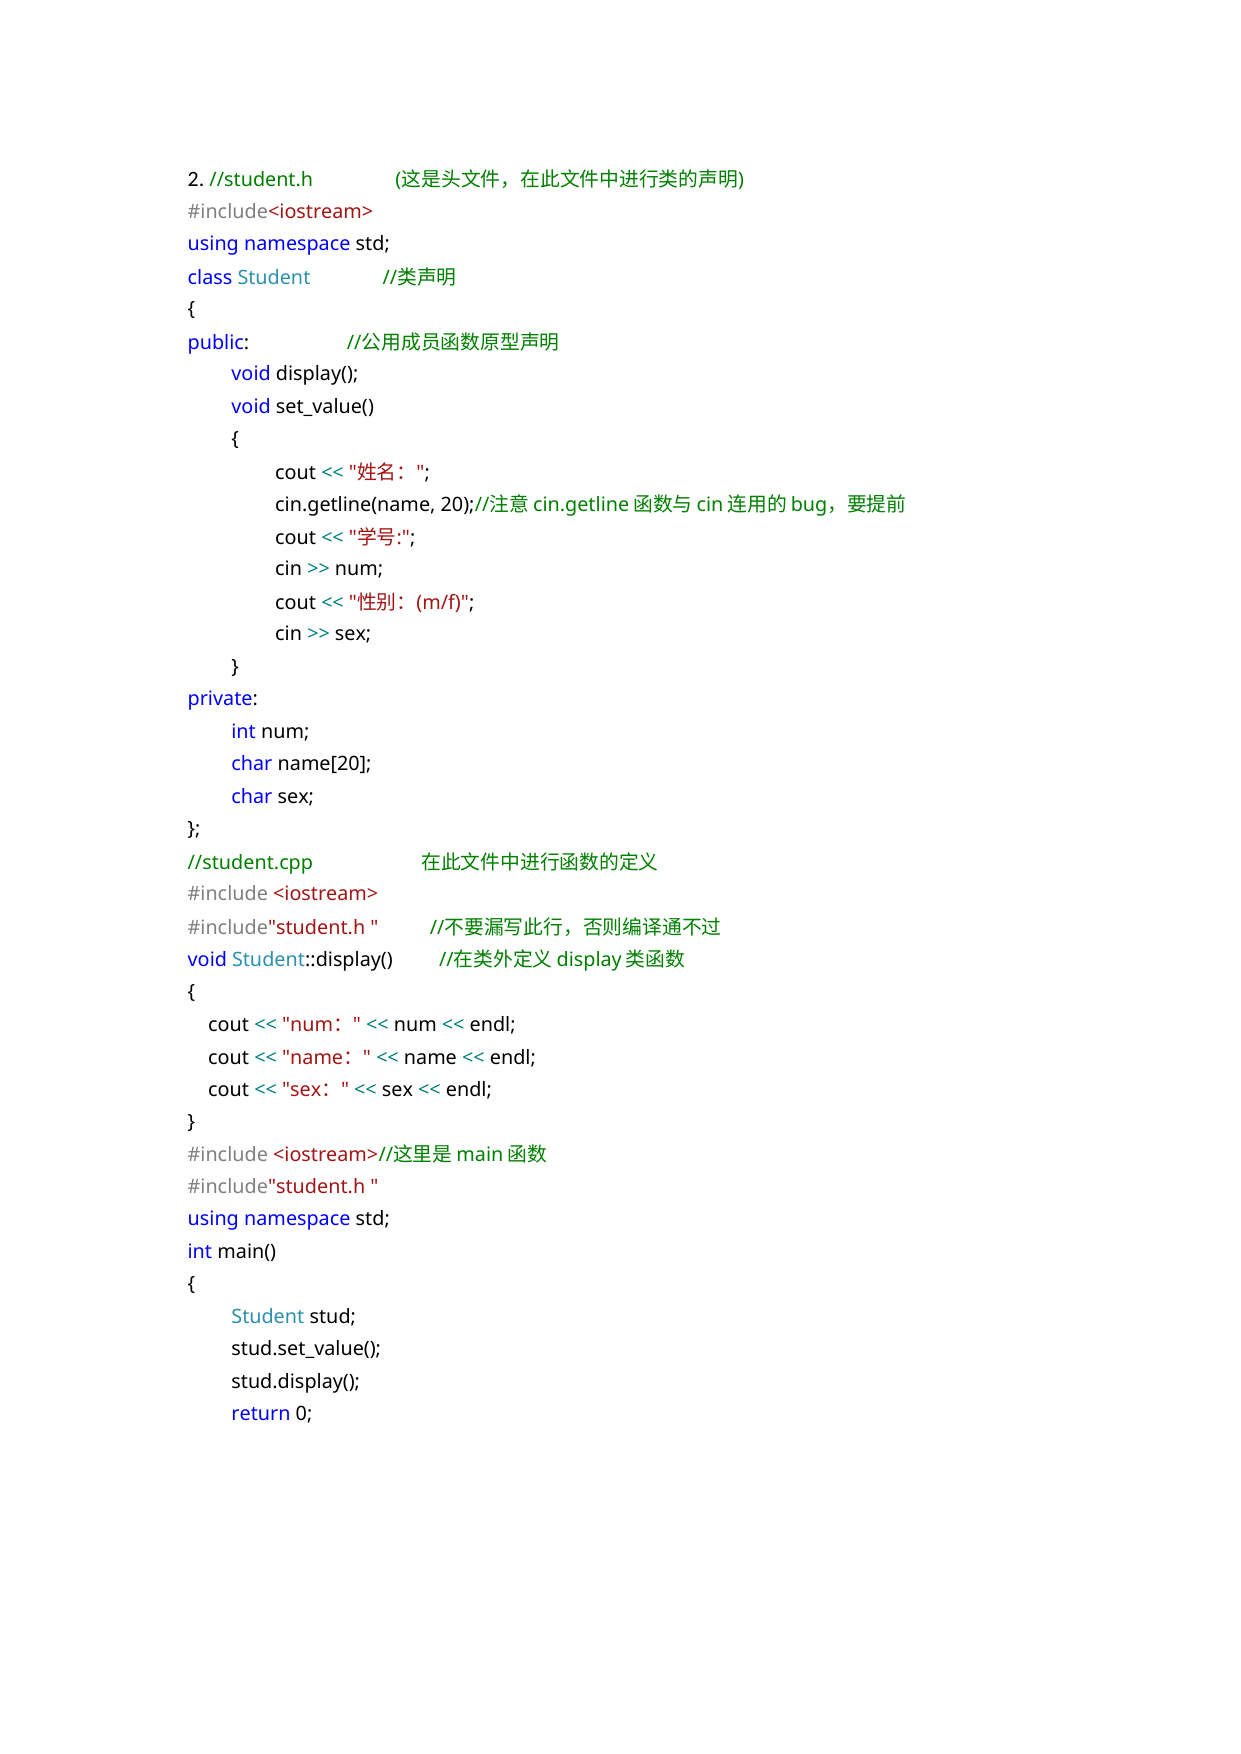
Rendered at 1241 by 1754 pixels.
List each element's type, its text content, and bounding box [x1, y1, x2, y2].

text { [187, 974, 1053, 1007]
text 2. //student.h (这是头文件，在此文件中进行类的声明) [187, 162, 1053, 194]
text int main() [187, 1234, 1053, 1267]
text cout << "name：" << name << endl; [187, 1039, 1053, 1072]
text char sex; [187, 779, 1053, 812]
text public: //公用成员函数原型声明 [187, 324, 1053, 357]
text void Student::display() //在类外定义display类函数 [187, 942, 1053, 974]
text private: [187, 682, 1053, 714]
text { [187, 1267, 1053, 1299]
text return 0; [187, 1397, 1053, 1429]
text #include<iostream> [187, 194, 1053, 227]
text } [187, 649, 1053, 682]
text cout << "姓名："; [187, 454, 1053, 487]
text cin.getline(name, 20);//注意cin.getline函数与cin连用的bug，要提前 [187, 487, 1053, 519]
text #include"student.h " //不要漏写此行，否则编译通不过 [187, 909, 1053, 942]
text void display(); [187, 357, 1053, 389]
text int num; [187, 714, 1053, 747]
text class Student //类声明 [187, 259, 1053, 292]
text { [187, 292, 1053, 324]
text stud.set_value(); [187, 1332, 1053, 1364]
text cout << "性别：(m/f)"; [187, 584, 1053, 617]
text //student.cpp 在此文件中进行函数的定义 [187, 844, 1053, 877]
text using namespace std; [187, 227, 1053, 259]
text Student stud; [187, 1299, 1053, 1332]
text char name[20]; [187, 747, 1053, 779]
text using namespace std; [187, 1202, 1053, 1234]
text cout << "num：" << num << endl; [187, 1007, 1053, 1039]
text #include <iostream> [187, 877, 1053, 909]
text } [187, 1104, 1053, 1137]
text { [187, 422, 1053, 454]
text cin >> sex; [187, 617, 1053, 649]
text cout << "sex：" << sex << endl; [187, 1072, 1053, 1104]
text }; [187, 812, 1053, 844]
text #include"student.h " [187, 1169, 1053, 1202]
text stud.display(); [187, 1364, 1053, 1397]
text cout << "学号:"; [187, 519, 1053, 552]
text #include <iostream>//这里是main函数 [187, 1137, 1053, 1169]
text void set_value() [187, 389, 1053, 422]
text cin >> num; [187, 552, 1053, 584]
